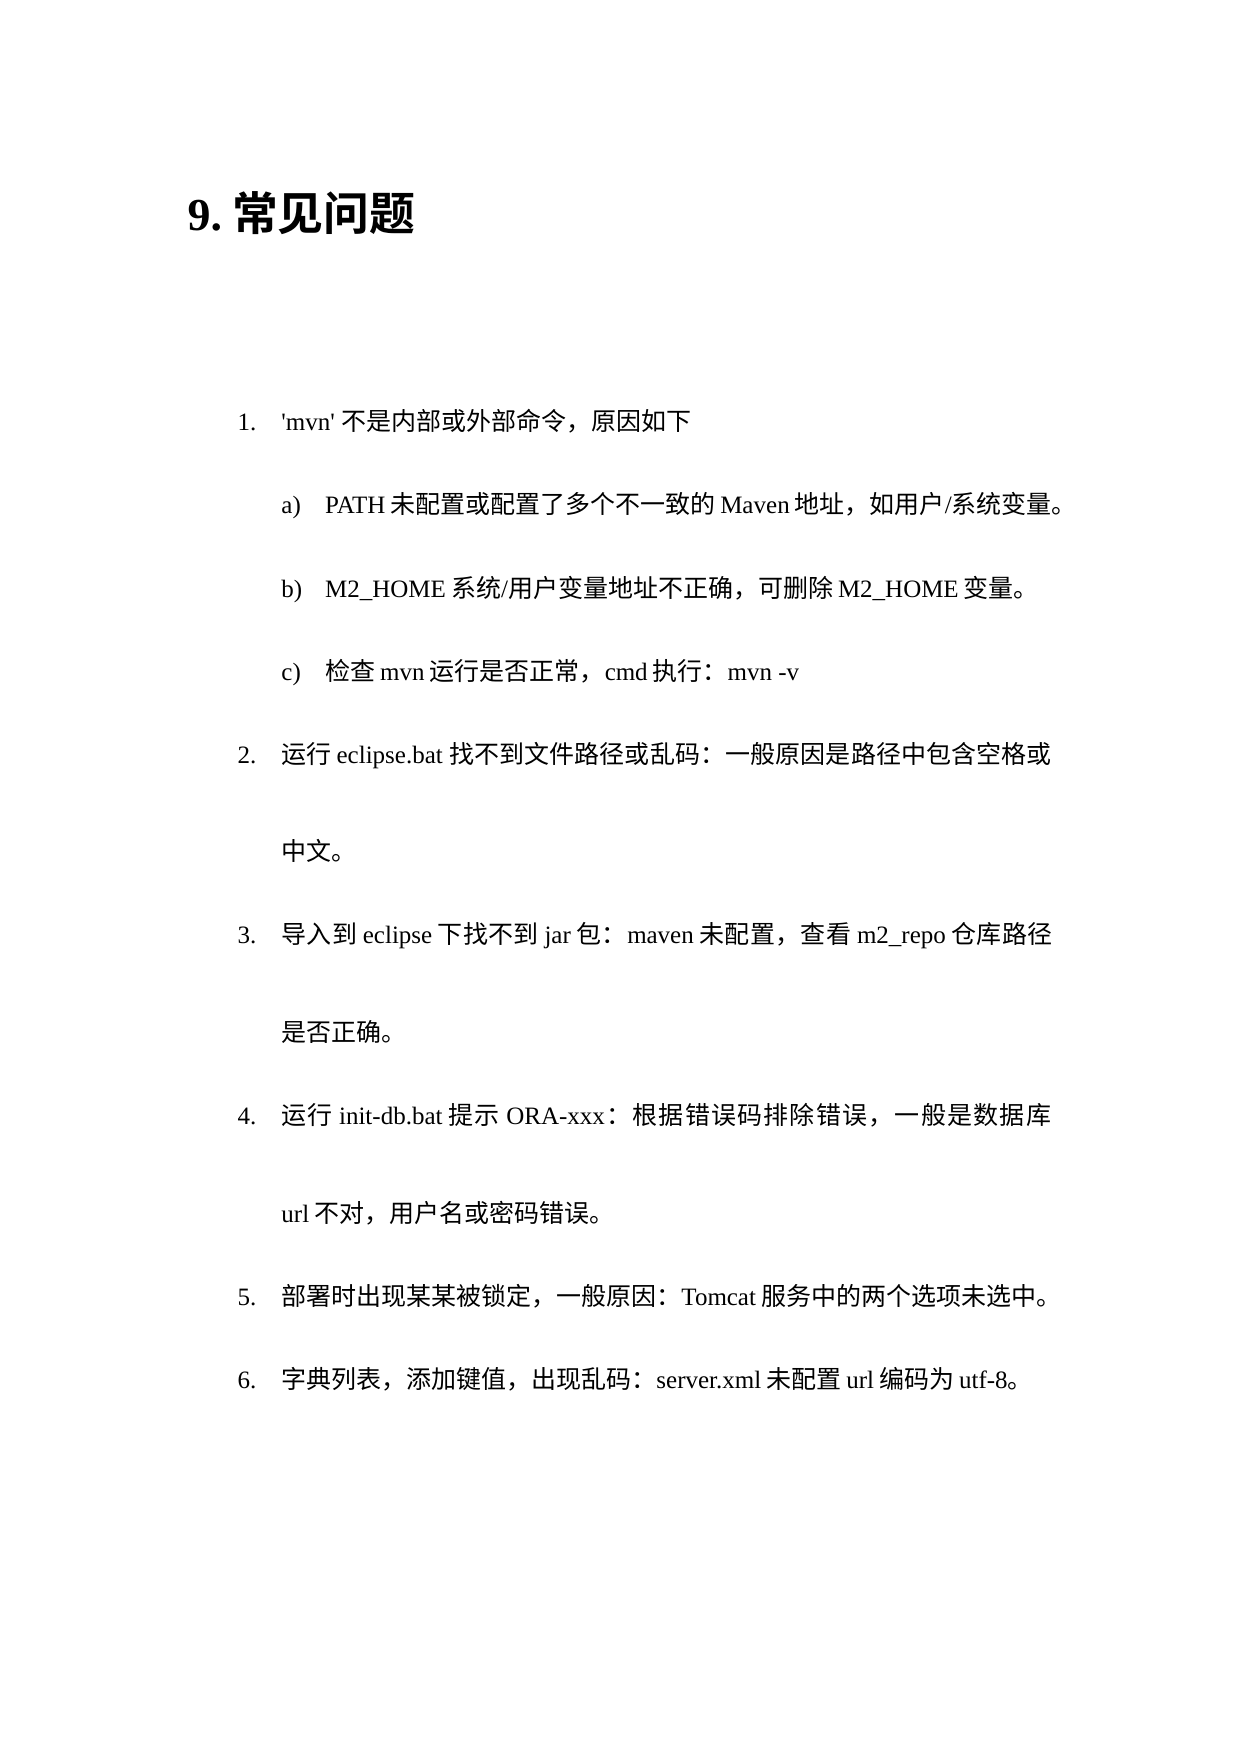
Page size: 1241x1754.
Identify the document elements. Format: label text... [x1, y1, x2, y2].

list 部署时出现某某被锁定，一般原因：Tomcat服务中的两个选项未选中。 [237, 1262, 1053, 1327]
list 检查mvn运行是否正常，cmd执行：mvn -v [281, 637, 1053, 702]
list 运行init-db.bat提示ORA-xxx：根据错误码排除错误，一般是数据库url不对，用户名或密码错误。 [237, 1081, 1053, 1244]
list M2_HOME系统/用户变量地址不正确，可删除M2_HOME变量。 [281, 554, 1053, 619]
list 字典列表，添加键值，出现乱码：server.xml未配置url编码为utf-8。 [237, 1345, 1053, 1410]
list 导入到eclipse下找不到jar包：maven未配置，查看m2_repo仓库路径是否正确。 [237, 901, 1053, 1063]
list 运行eclipse.bat 找不到文件路径或乱码：一般原因是路径中包含空格或中文。 [237, 720, 1053, 882]
subtitle 常见问题 [187, 162, 1053, 259]
list 'mvn' 不是内部或外部命令，原因如下 [237, 387, 1053, 452]
list PATH未配置或配置了多个不一致的Maven地址，如用户/系统变量。 [281, 471, 1053, 536]
